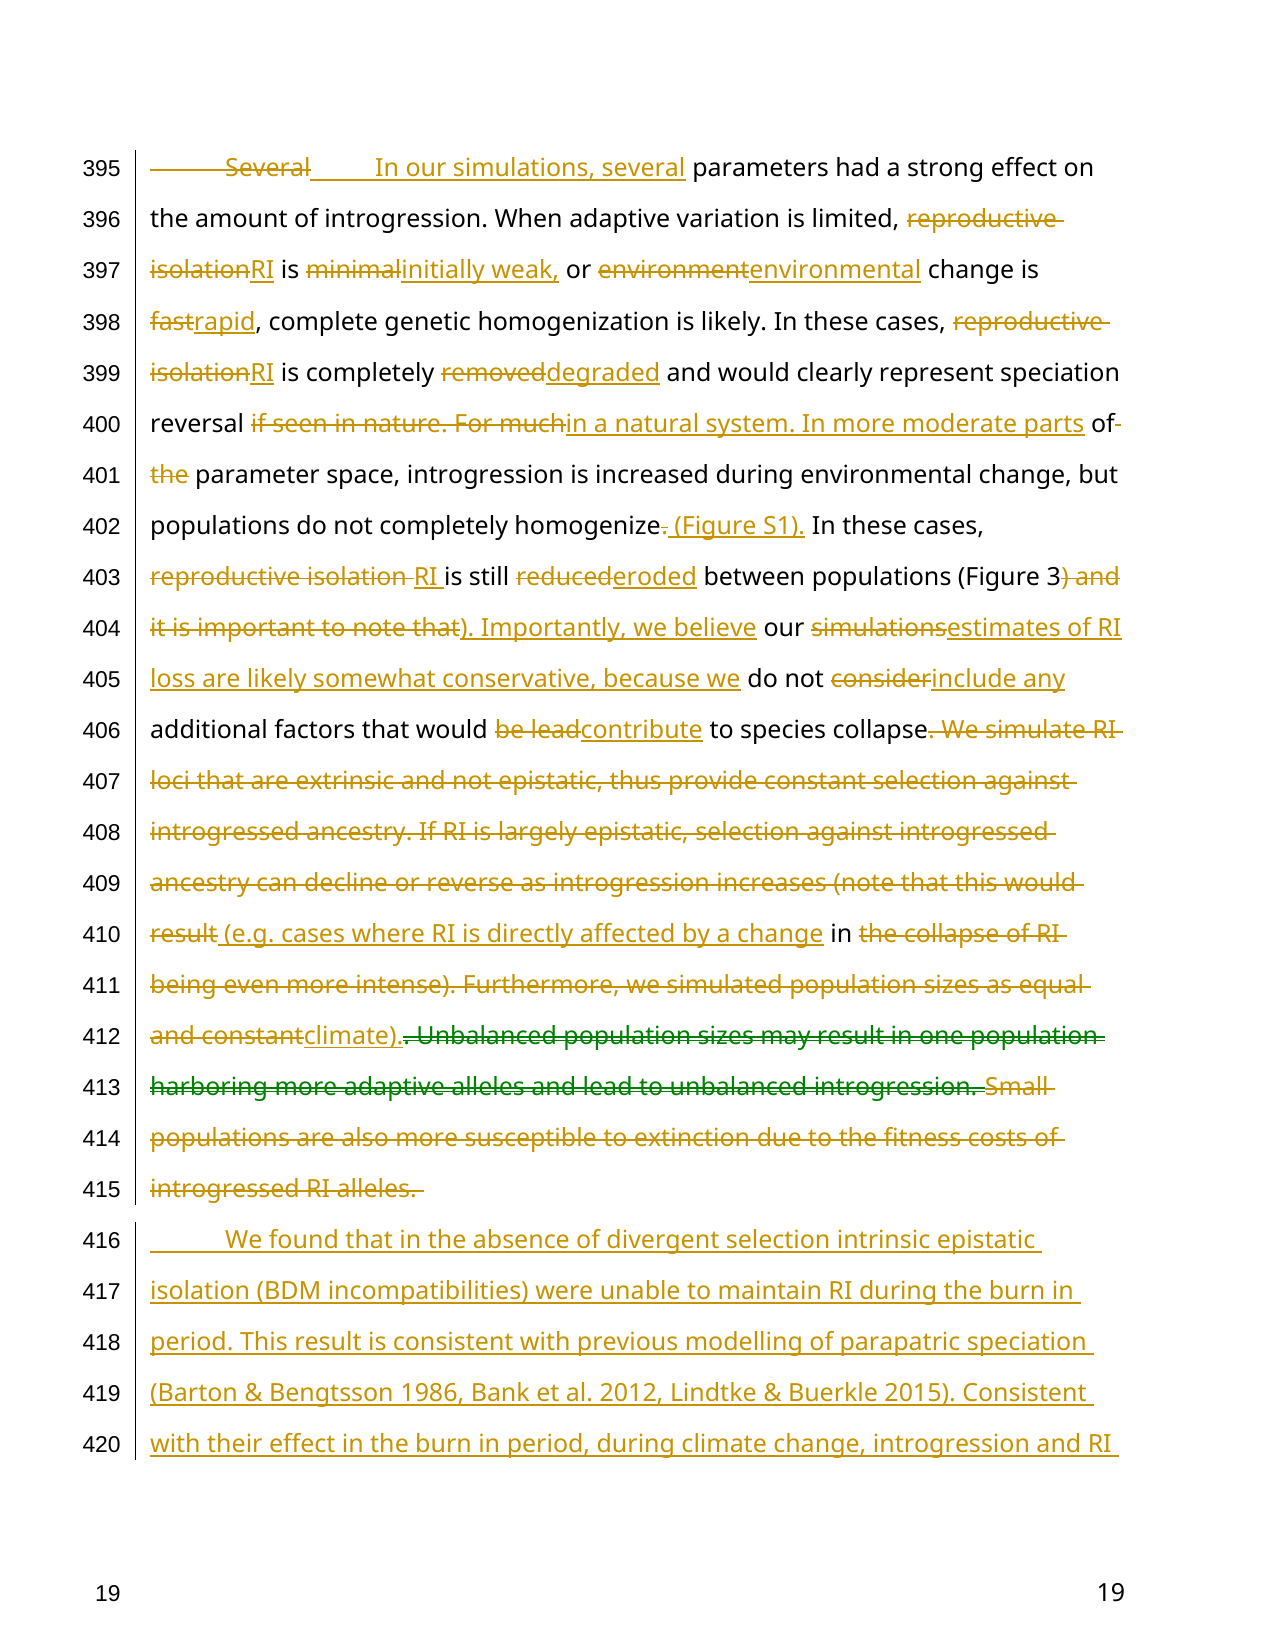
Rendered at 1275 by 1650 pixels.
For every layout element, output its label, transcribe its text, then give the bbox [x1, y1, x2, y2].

text parameters had a strong effect on the amount of introgression. When adaptive variation is limited, is or change is , complete genetic homogenization is likely. In these cases, is completely and would clearly represent speciation reversal of parameter space, introgression is increased during environmental change, but populations do not completely homogenize In these cases, is still between populations (Figure 3 our do not additional factors that would to species collapse in [150, 150, 1125, 1205]
